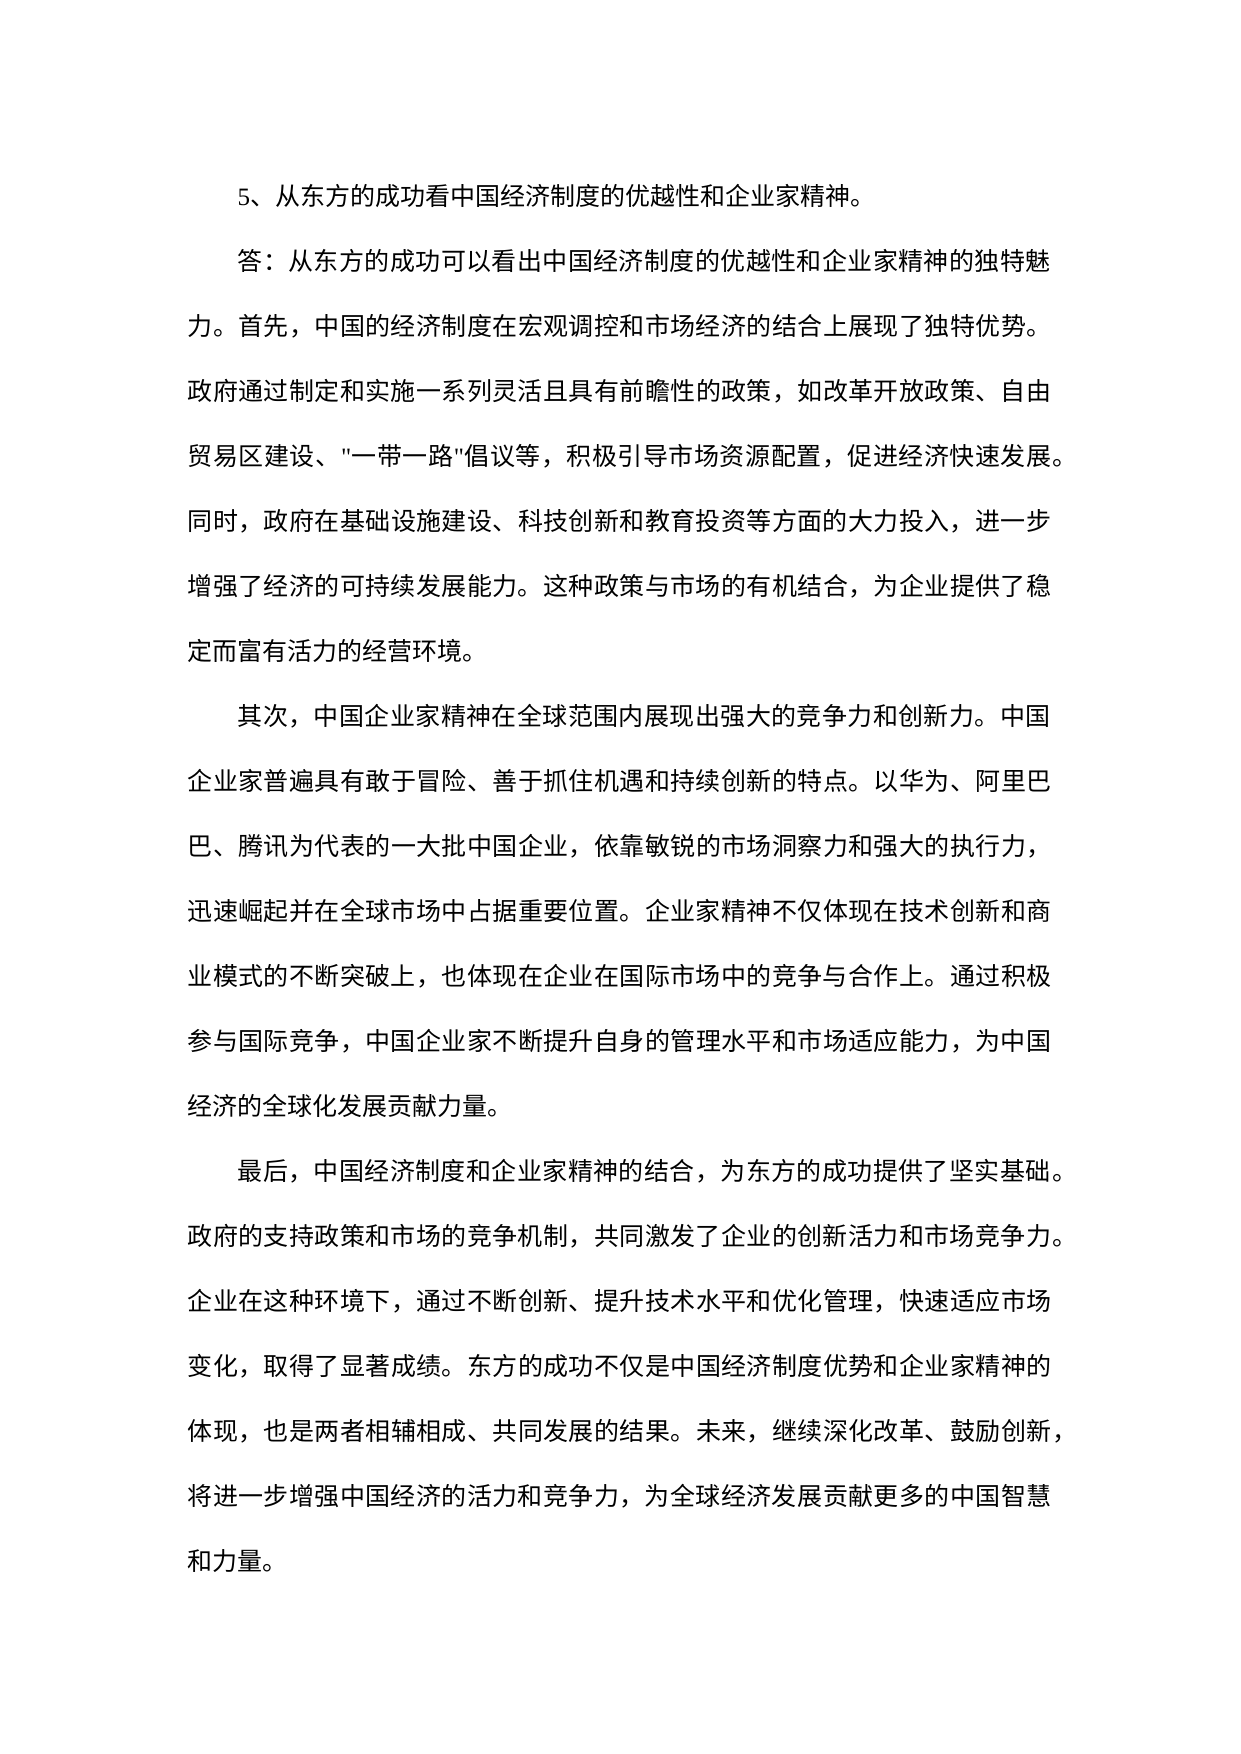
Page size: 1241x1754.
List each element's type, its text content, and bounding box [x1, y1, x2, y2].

text 最后，中国经济制度和企业家精神的结合，为东方的成功提供了坚实基础。政府的支持政策和市场的竞争机制，共同激发了企业的创新活力和市场竞争力。企业在这种环境下，通过不断创新、提升技术水平和优化管理，快速适应市场变化，取得了显著成绩。东方的成功不仅是中国经济制度优势和企业家精神的体现，也是两者相辅相成、共同发展的结果。未来，继续深化改革、鼓励创新，将进一步增强中国经济的活力和竞争力，为全球经济发展贡献更多的中国智慧和力量。 [187, 1137, 1053, 1592]
text 5、从东方的成功看中国经济制度的优越性和企业家精神。 [187, 162, 1053, 227]
text 答：从东方的成功可以看出中国经济制度的优越性和企业家精神的独特魅力。首先，中国的经济制度在宏观调控和市场经济的结合上展现了独特优势。政府通过制定和实施一系列灵活且具有前瞻性的政策，如改革开放政策、自由贸易区建设、"一带一路"倡议等，积极引导市场资源配置，促进经济快速发展。同时，政府在基础设施建设、科技创新和教育投资等方面的大力投入，进一步增强了经济的可持续发展能力。这种政策与市场的有机结合，为企业提供了稳定而富有活力的经营环境。 [187, 227, 1053, 682]
text 其次，中国企业家精神在全球范围内展现出强大的竞争力和创新力。中国企业家普遍具有敢于冒险、善于抓住机遇和持续创新的特点。以华为、阿里巴巴、腾讯为代表的一大批中国企业，依靠敏锐的市场洞察力和强大的执行力，迅速崛起并在全球市场中占据重要位置。企业家精神不仅体现在技术创新和商业模式的不断突破上，也体现在企业在国际市场中的竞争与合作上。通过积极参与国际竞争，中国企业家不断提升自身的管理水平和市场适应能力，为中国经济的全球化发展贡献力量。 [187, 682, 1053, 1137]
